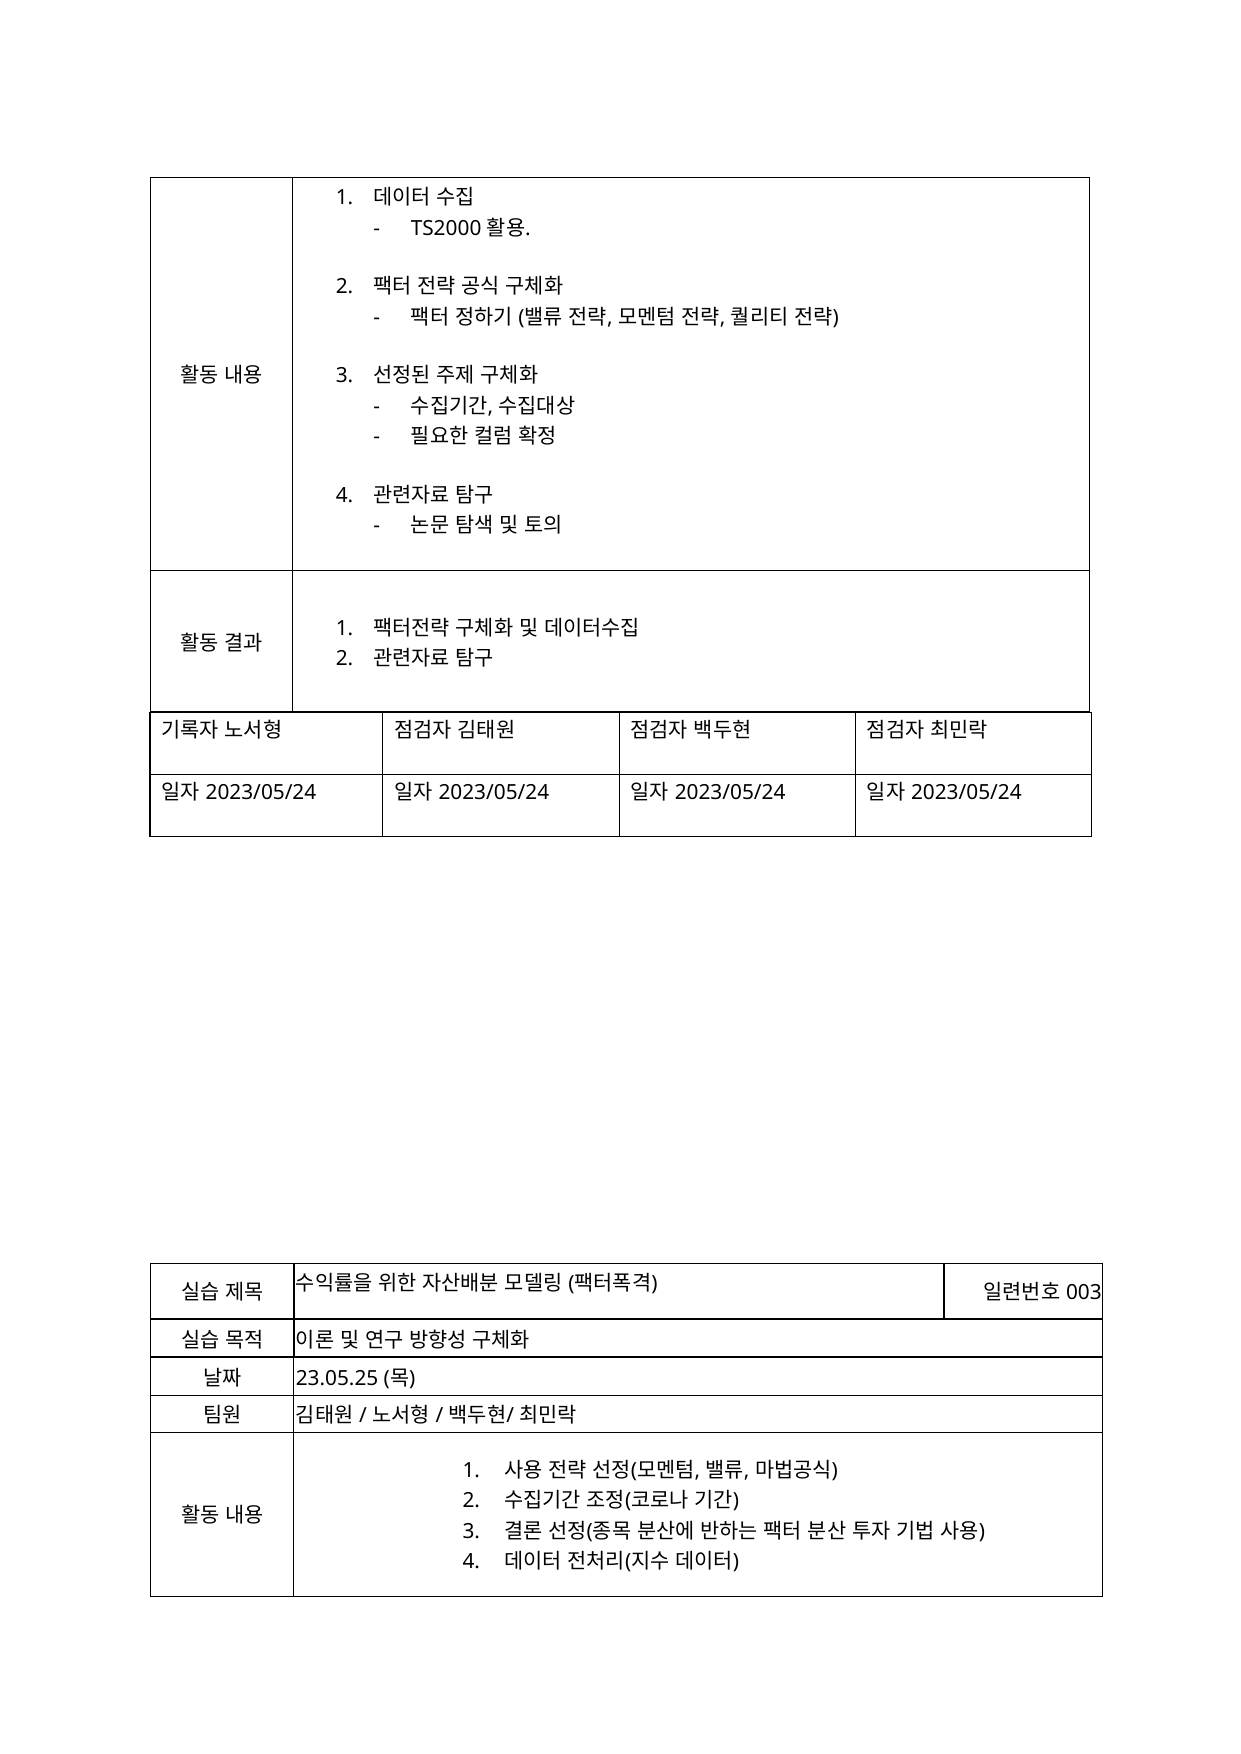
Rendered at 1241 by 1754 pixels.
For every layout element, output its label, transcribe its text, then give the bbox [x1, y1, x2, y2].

table_cell 이론 및 연구 방향성 구체화 [295, 1320, 1102, 1356]
table_header 수익률을 위한 자산배분 모델링 (팩터폭격) [295, 1264, 943, 1318]
table_cell 일자 2023/05/24 [856, 775, 1091, 836]
table_cell 사용 전략 선정(모멘텀, 밸류, 마법공식) 수집기간 조정(코로나 기간) 결론 선정(종목 분산에 반하는 팩터 분산 투자 기법 사용) 데이터 전처리(지수 데이터) [294, 1433, 1102, 1596]
table_cell 활동 결과 [151, 571, 292, 711]
table_header 일련번호 003 [945, 1264, 1102, 1318]
table_header 점검자 백두현 [620, 713, 855, 774]
table_header 점검자 최민락 [856, 713, 1091, 774]
table_cell 활동 내용 [151, 178, 292, 570]
table_cell 팩터전략 구체화 및 데이터수집 관련자료 탐구 [293, 571, 1089, 711]
table_cell 데이터 수집 TS2000 활용. 팩터 전략 공식 구체화 팩터 정하기 (밸류 전략, 모멘텀 전략, 퀄리티 전략) 선정된 주제 구체화 수집기간, 수집대상 필요한 컬럼 확정 관련자료 탐구 논문 탐색 및 토의 [293, 178, 1089, 570]
table_cell 일자 2023/05/24 [620, 775, 855, 836]
table_cell 팀원 [151, 1396, 293, 1432]
table_cell 활동 내용 [151, 1433, 293, 1596]
table_cell 김태원 / 노서형 / 백두현/ 최민락 [294, 1396, 1102, 1432]
table_header 실습 제목 [151, 1264, 293, 1318]
table_cell 실습 목적 [151, 1320, 293, 1356]
table_cell 일자 2023/05/24 [151, 775, 382, 836]
table_cell 일자 2023/05/24 [383, 775, 619, 836]
table_cell 날짜 [151, 1358, 293, 1394]
table_cell 23.05.25 (목) [294, 1358, 1102, 1394]
table_header 기록자 노서형 [151, 713, 382, 774]
table_header 점검자 김태원 [383, 713, 619, 774]
